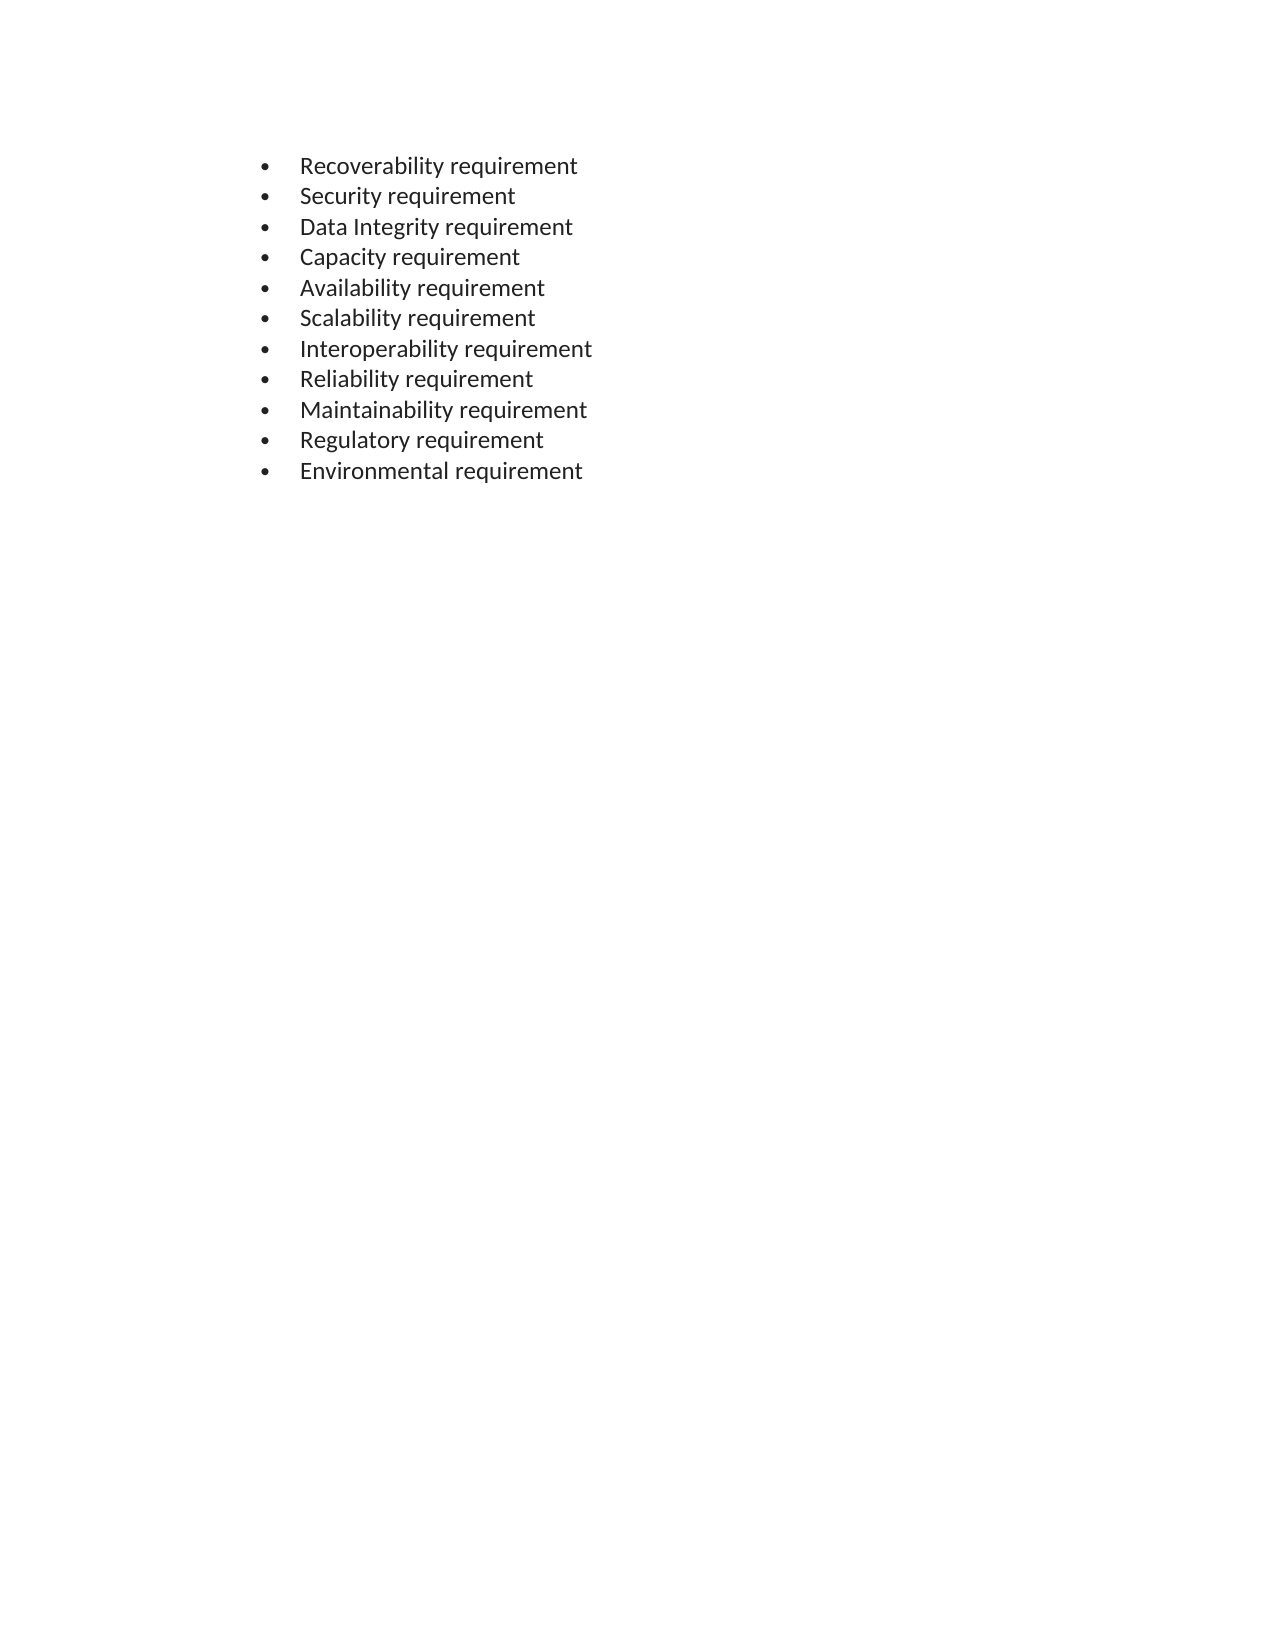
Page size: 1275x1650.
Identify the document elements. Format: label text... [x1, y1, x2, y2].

list Interoperability requirement [261, 333, 1125, 364]
list Security requirement [261, 181, 1125, 211]
list Regulatory requirement [261, 425, 1125, 455]
list Availability requirement [261, 272, 1125, 303]
list Recoverability requirement [261, 150, 1125, 181]
list Scalability requirement [261, 303, 1125, 333]
list Environmental requirement [261, 455, 1125, 486]
list Maintainability requirement [261, 394, 1125, 425]
list Reliability requirement [261, 364, 1125, 394]
list Data Integrity requirement [261, 211, 1125, 242]
list Capacity requirement [261, 242, 1125, 272]
